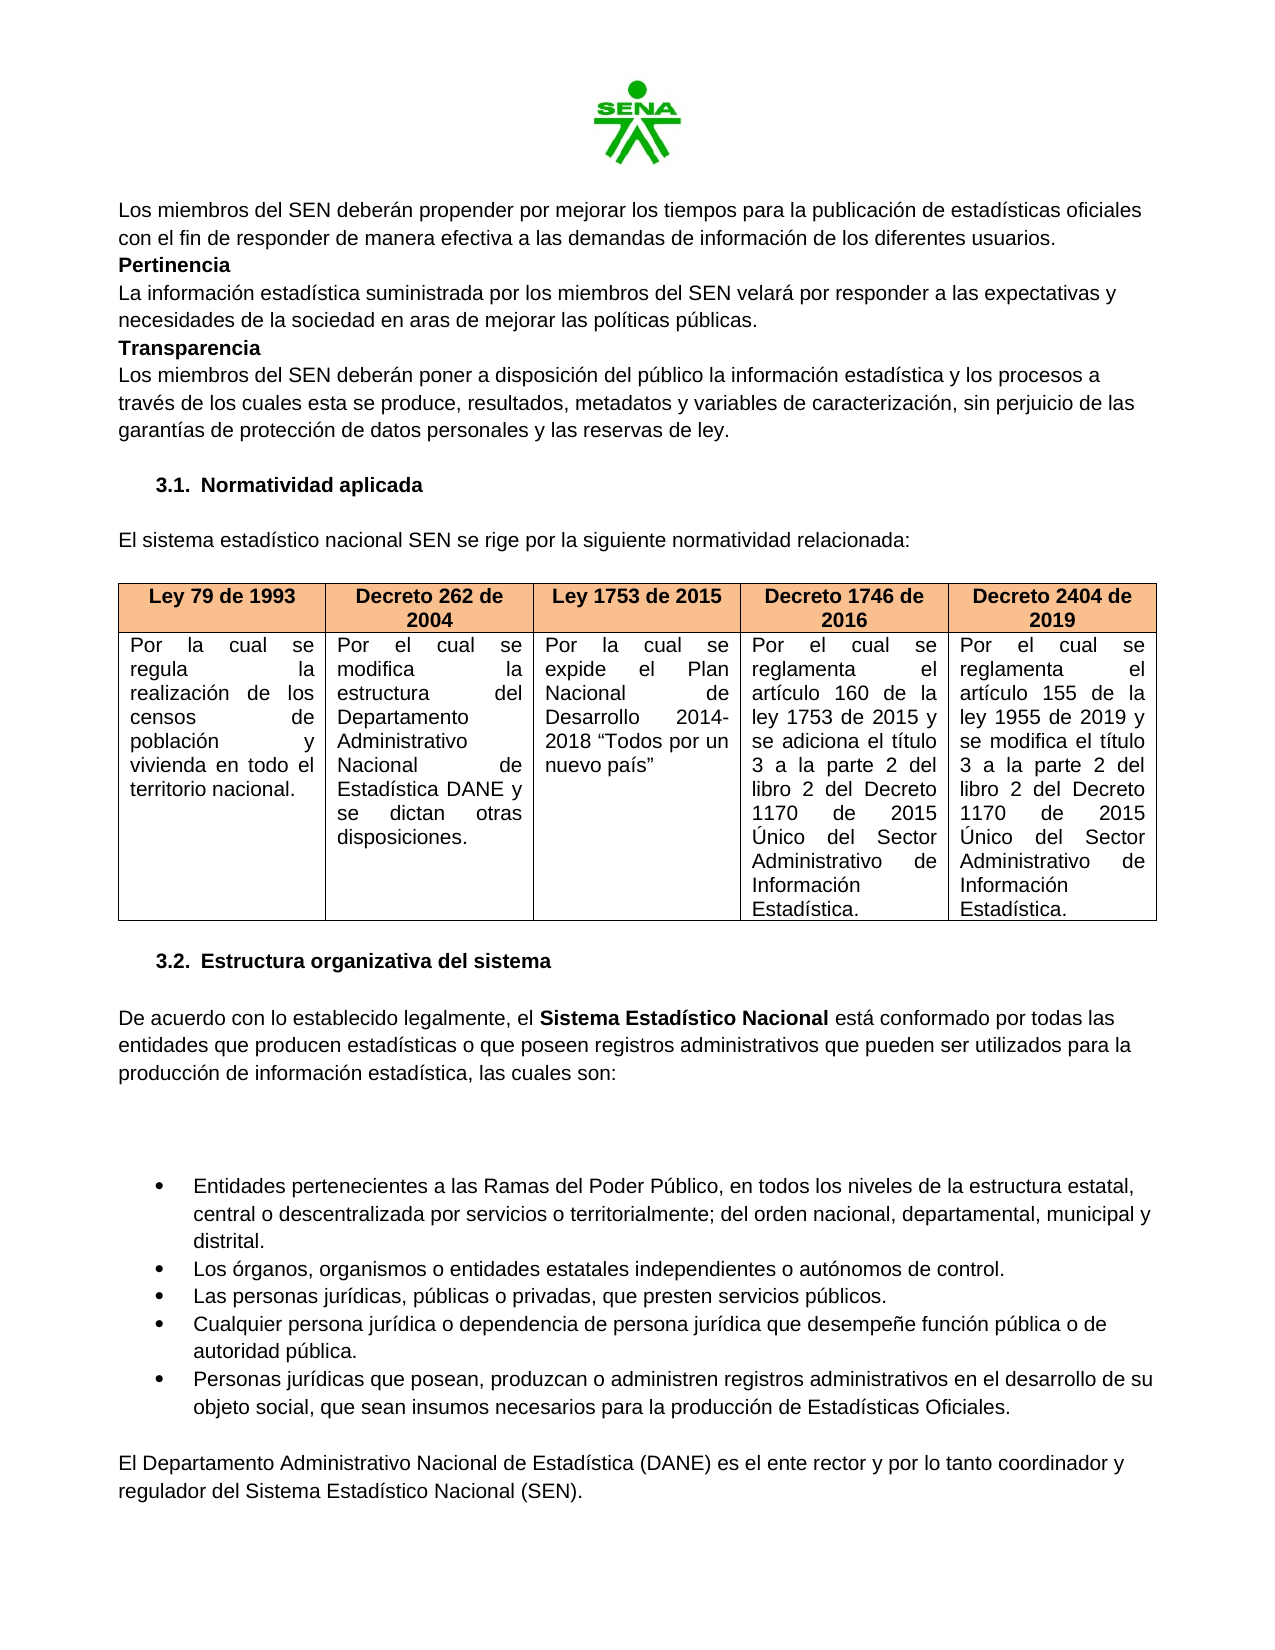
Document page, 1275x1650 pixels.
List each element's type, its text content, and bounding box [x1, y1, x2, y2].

list Normatividad aplicada [156, 473, 1157, 497]
text De acuerdo con lo establecido legalmente, el Sistema Estadístico Nacional está conformado por todas las entidades que producen estadísticas o que poseen registros administrativos que pueden ser utilizados para la producción de información estadística, las cuales son: [118, 1006, 1157, 1084]
list Personas jurídicas que posean, produzcan o administren registros administrativos en el desarrollo de su objeto social, que sean insumos necesarios para la producción de Estadísticas Oficiales. [156, 1367, 1157, 1418]
list Los órganos, organismos o entidades estatales independientes o autónomos de control. [156, 1257, 1157, 1281]
table_header Decreto 2404 de 2019 [949, 584, 1156, 632]
text El sistema estadístico nacional SEN se rige por la siguiente normatividad relacionada: [118, 528, 1157, 552]
table_cell Por el cual se reglamenta el artículo 160 de la ley 1753 de 2015 y se adiciona el título 3 a la parte 2 del libro 2 del Decreto 1170 de 2015 Único del Sector Administrativo de Información Estadística. [741, 633, 948, 920]
table_cell Por el cual se reglamenta el artículo 155 de la ley 1955 de 2019 y se modifica el título 3 a la parte 2 del libro 2 del Decreto 1170 de 2015 Único del Sector Administrativo de Información Estadística. [949, 633, 1156, 920]
table_header Ley 1753 de 2015 [534, 584, 740, 632]
table_header Decreto 262 de 2004 [326, 584, 533, 632]
table_cell Por la cual se expide el Plan Nacional de Desarrollo 2014-2018 “Todos por un nuevo país” [534, 633, 740, 920]
picture [588, 75, 687, 172]
list Entidades pertenecientes a las Ramas del Poder Público, en todos los niveles de la estructura estatal, central o descentralizada por servicios o territorialmente; del orden nacional, departamental, municipal y distrital. [156, 1174, 1157, 1253]
table_cell Por la cual se regula la realización de los censos de población y vivienda en todo el territorio nacional. [119, 633, 325, 920]
text El Departamento Administrativo Nacional de Estadística (DANE) es el ente rector y por lo tanto coordinador y regulador del Sistema Estadístico Nacional (SEN). [118, 1451, 1157, 1503]
table_header Decreto 1746 de 2016 [741, 584, 948, 632]
list Las personas jurídicas, públicas o privadas, que presten servicios públicos. [156, 1284, 1157, 1308]
table_header Ley 79 de 1993 [119, 584, 325, 632]
table_cell Por el cual se modifica la estructura del Departamento Administrativo Nacional de Estadística DANE y se dictan otras disposiciones. [326, 633, 533, 920]
list Estructura organizativa del sistema [156, 949, 1157, 973]
list Cualquier persona jurídica o dependencia de persona jurídica que desempeñe función pública o de autoridad pública. [156, 1312, 1157, 1363]
